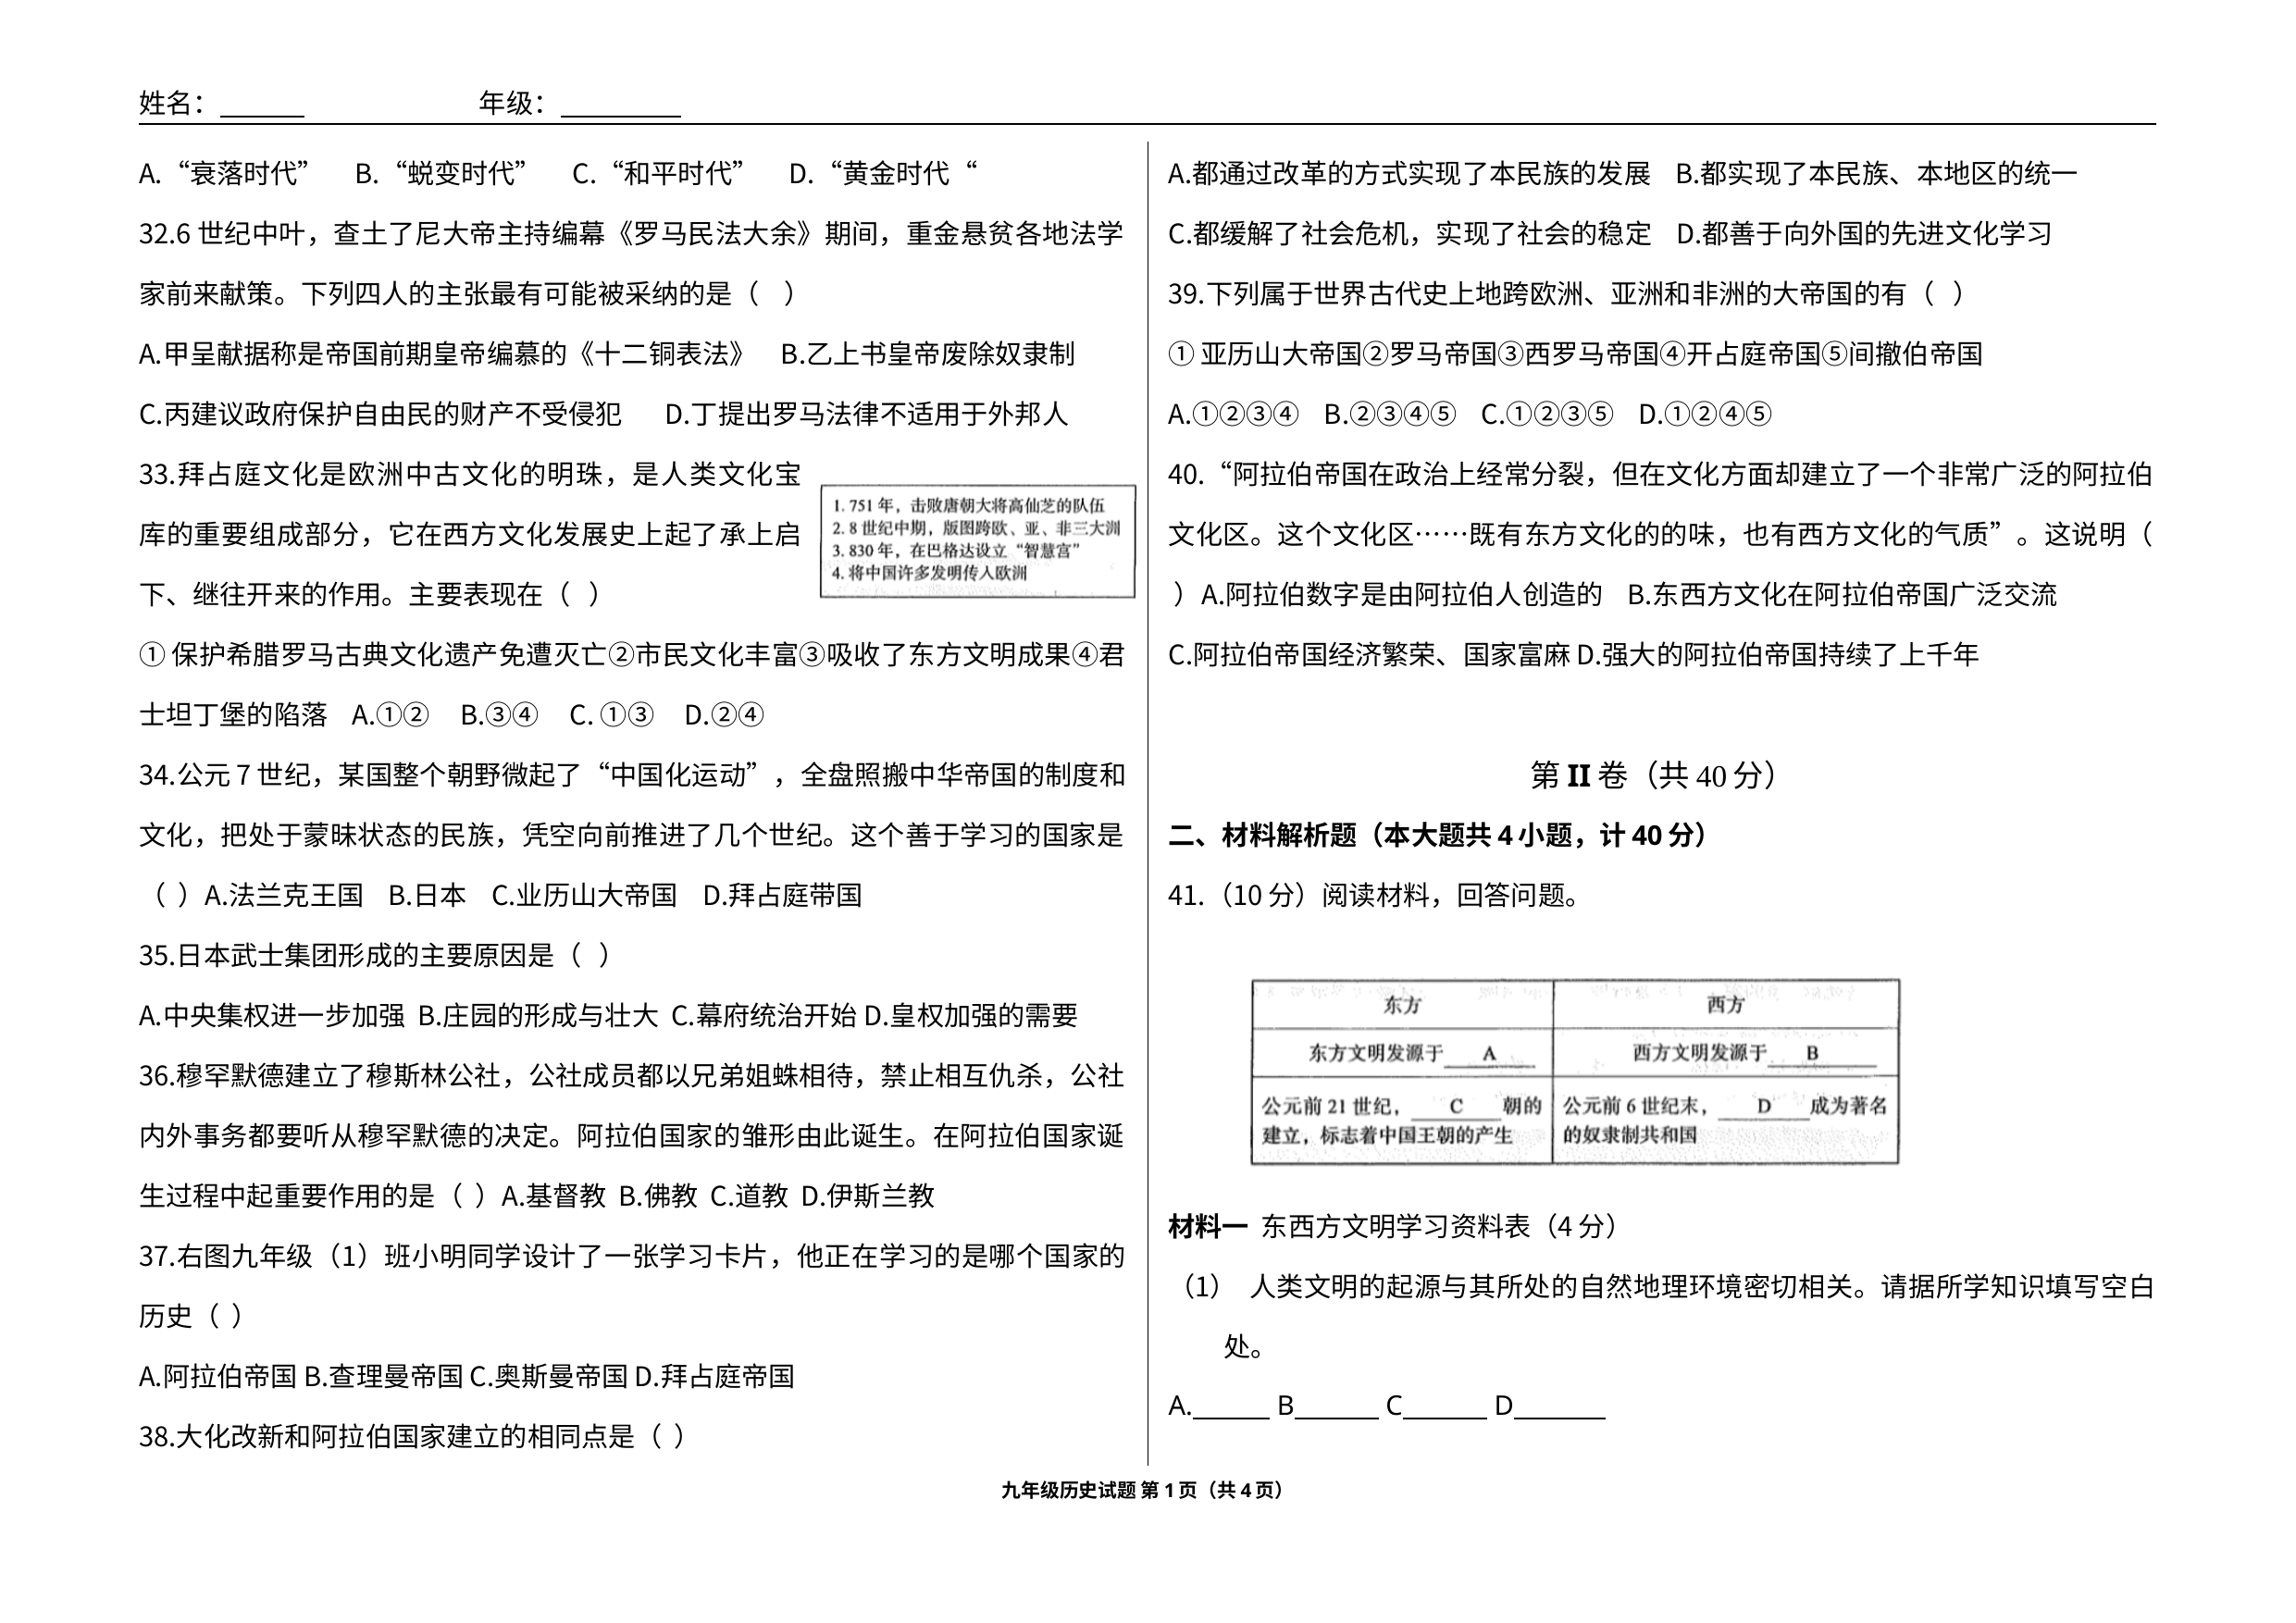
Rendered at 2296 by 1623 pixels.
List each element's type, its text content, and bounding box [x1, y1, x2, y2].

picture [1248, 977, 1902, 1167]
text A.“衰落时代” B.“蜕变时代” C.“和平时代” D.“黄金时代“ [139, 142, 1127, 202]
text 39.下列属于世界古代史上地跨欧洲、亚洲和非洲的大帝国的有（ ） [1168, 262, 2156, 322]
text ①保护希腊罗马古典文化遗产免遭灭亡②市民文化丰富③吸收了东方文明成果④君士坦丁堡的陷落 A.①② B.③④ C. ①③ D.②④ [139, 623, 1127, 743]
text 35.日本武士集团形成的主要原因是（ ） [139, 923, 1127, 984]
text 40.“阿拉伯帝国在政治上经常分裂，但在文化方面却建立了一个非常广泛的阿拉伯文化区。这个文化区……既有东方文化的的味，也有西方文化的气质”。这说明（ ）A.阿拉伯数字是由阿拉伯人创造的 B.东西方文化在阿拉伯帝国广泛交流 [1168, 442, 2156, 623]
text 41.（10分）阅读材料，回答问题。 [1168, 863, 2156, 923]
text 二、材料解析题（本大题共4小题，计40分） [1168, 803, 2156, 863]
text 38.大化改新和阿拉伯国家建立的相同点是（ ） [139, 1405, 1127, 1465]
text 36.穆罕默德建立了穆斯林公社，公社成员都以兄弟姐蛛相待，禁止相互仇杀，公社内外事务都要听从穆罕默德的决定。阿拉伯国家的雏形由此诞生。在阿拉伯国家诞生过程中起重要作用的是（ ）A.基督教 B.佛教 C.道教 D.伊斯兰教 [139, 1044, 1127, 1224]
text 32.6世纪中叶，查土了尼大帝主持编幕《罗马民法大余》期间，重金悬贫各地法学家前来献策。下列四人的主张最有可能被采纳的是（ ） [139, 202, 1127, 322]
text 第II卷（共40分） [1168, 743, 2156, 803]
text C.都缓解了社会危机，实现了社会的稳定 D.都善于向外国的先进文化学习 [1168, 202, 2156, 262]
text A.①②③④ B.②③④⑤ C.①②③⑤ D.①②④⑤ [1168, 382, 2156, 442]
text 37.右图九年级（1）班小明同学设计了一张学习卡片，他正在学习的是哪个国家的历史（ ） [139, 1224, 1127, 1344]
text A. B C D [1168, 1375, 2156, 1435]
text C.阿拉伯帝国经济繁荣、国家富麻D.强大的阿拉伯帝国持续了上千年 [1168, 623, 2156, 683]
text 34.公元7世纪，某国整个朝野微起了“中国化运动”，全盘照搬中华帝国的制度和文化，把处于蒙昧状态的民族，凭空向前推进了几个世纪。这个善于学习的国家是（ ）A.法兰克王国 B.日本 C.业历山大帝国 D.拜占庭带国 [139, 743, 1127, 923]
text C.丙建议政府保护自由民的财产不受侵犯 D.丁提出罗马法律不适用于外邦人 [139, 382, 1127, 442]
text A.阿拉伯帝国 B.查理曼帝国C.奥斯曼帝国D.拜占庭帝国 [139, 1344, 1127, 1405]
text 33.拜占庭文化是欧洲中古文化的明珠，是人类文化宝库的重要组成部分，它在西方文化发展史上起了承上启下、继往开来的作用。主要表现在（ ） [139, 442, 1127, 623]
text A.甲呈献据称是帝国前期皇帝编慕的《十二铜表法》 B.乙上书皇帝废除奴隶制 [139, 322, 1127, 382]
text A.都通过改革的方式实现了本民族的发展 B.都实现了本民族、本地区的统一 [1168, 142, 2156, 202]
text A.中央集权进一步加强 B.庄园的形成与壮大 C.幕府统治开始 D.皇权加强的需要 [139, 984, 1127, 1044]
picture [819, 484, 1137, 601]
list 人类文明的起源与其所处的自然地理环境密切相关。请据所学知识填写空白处。 [1168, 1255, 2156, 1375]
text ①亚历山大帝国②罗马帝国③西罗马帝国④开占庭帝国⑤间撤伯帝国 [1168, 322, 2156, 382]
